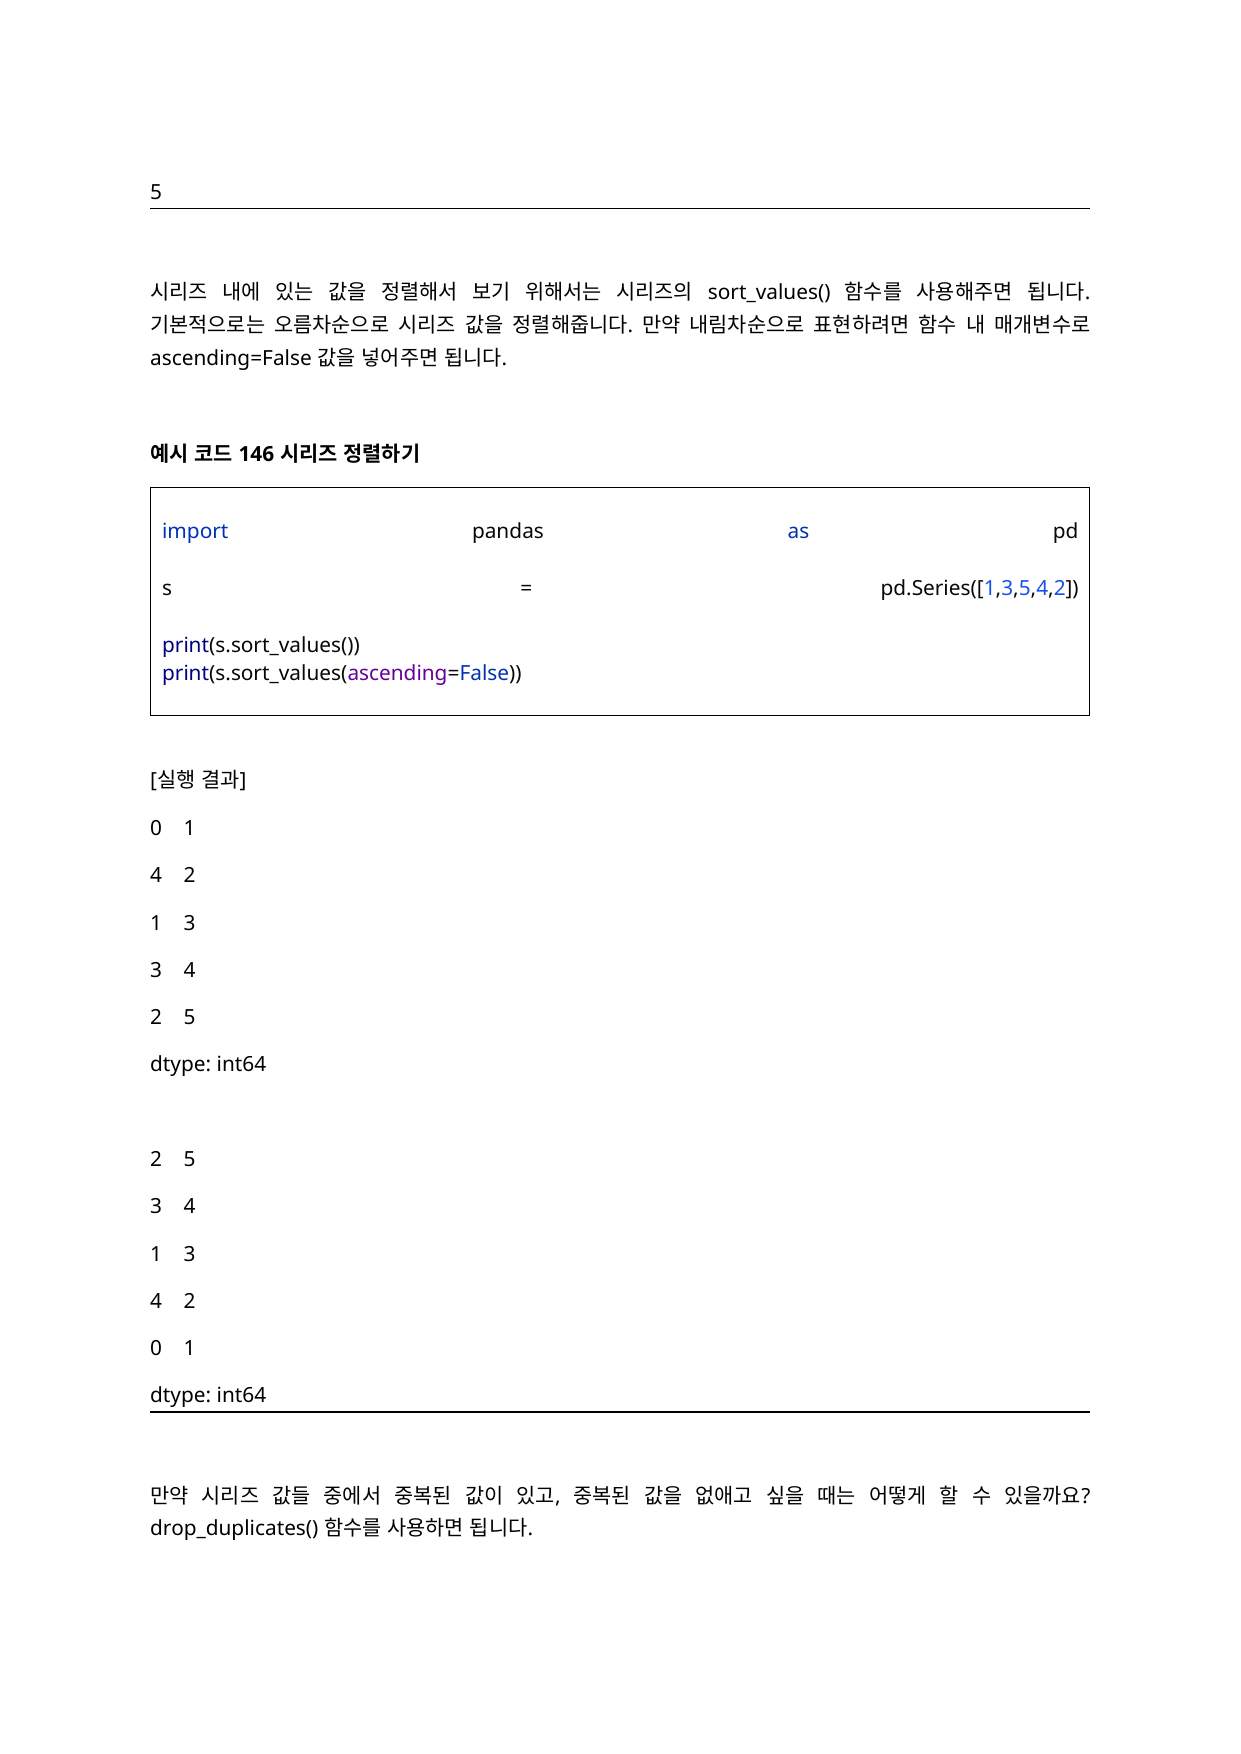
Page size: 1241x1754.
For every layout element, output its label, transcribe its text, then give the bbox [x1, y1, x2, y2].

text 1 3 [150, 908, 1090, 936]
text 4 2 [150, 860, 1090, 889]
text 5 [150, 177, 1090, 208]
text 2 5 [150, 1144, 1090, 1173]
text 4 2 [150, 1286, 1090, 1314]
text 0 1 [150, 813, 1090, 842]
text 3 4 [150, 955, 1090, 983]
text 0 1 [150, 1333, 1090, 1362]
text dtype: int64 [150, 1381, 1090, 1411]
text 시리즈 내에 있는 값을 정렬해서 보기 위해서는 시리즈의 sort_values() 함수를 사용해주면 됩니다. 기본적으로는 오름차순으로 시리즈 값을 정렬해줍니다. 만약 내림차순으로 표현하려면 함수 내 매개변수로 ascending=False 값을 넣어주면 됩니다. [150, 275, 1090, 371]
table_header import pandas as pd s = pd.Series([1,3,5,4,2]) print(s.sort_values()) print(s.sort_values(ascending=False)) [151, 488, 1089, 715]
text [실행 결과] [150, 764, 1090, 794]
text 3 4 [150, 1191, 1090, 1220]
text 2 5 [150, 1002, 1090, 1031]
text 1 3 [150, 1239, 1090, 1267]
text 만약 시리즈 값들 중에서 중복된 값이 있고, 중복된 값을 없애고 싶을 때는 어떻게 할 수 있을까요? drop_duplicates() 함수를 사용하면 됩니다. [150, 1479, 1090, 1542]
text dtype: int64 [150, 1049, 1090, 1078]
